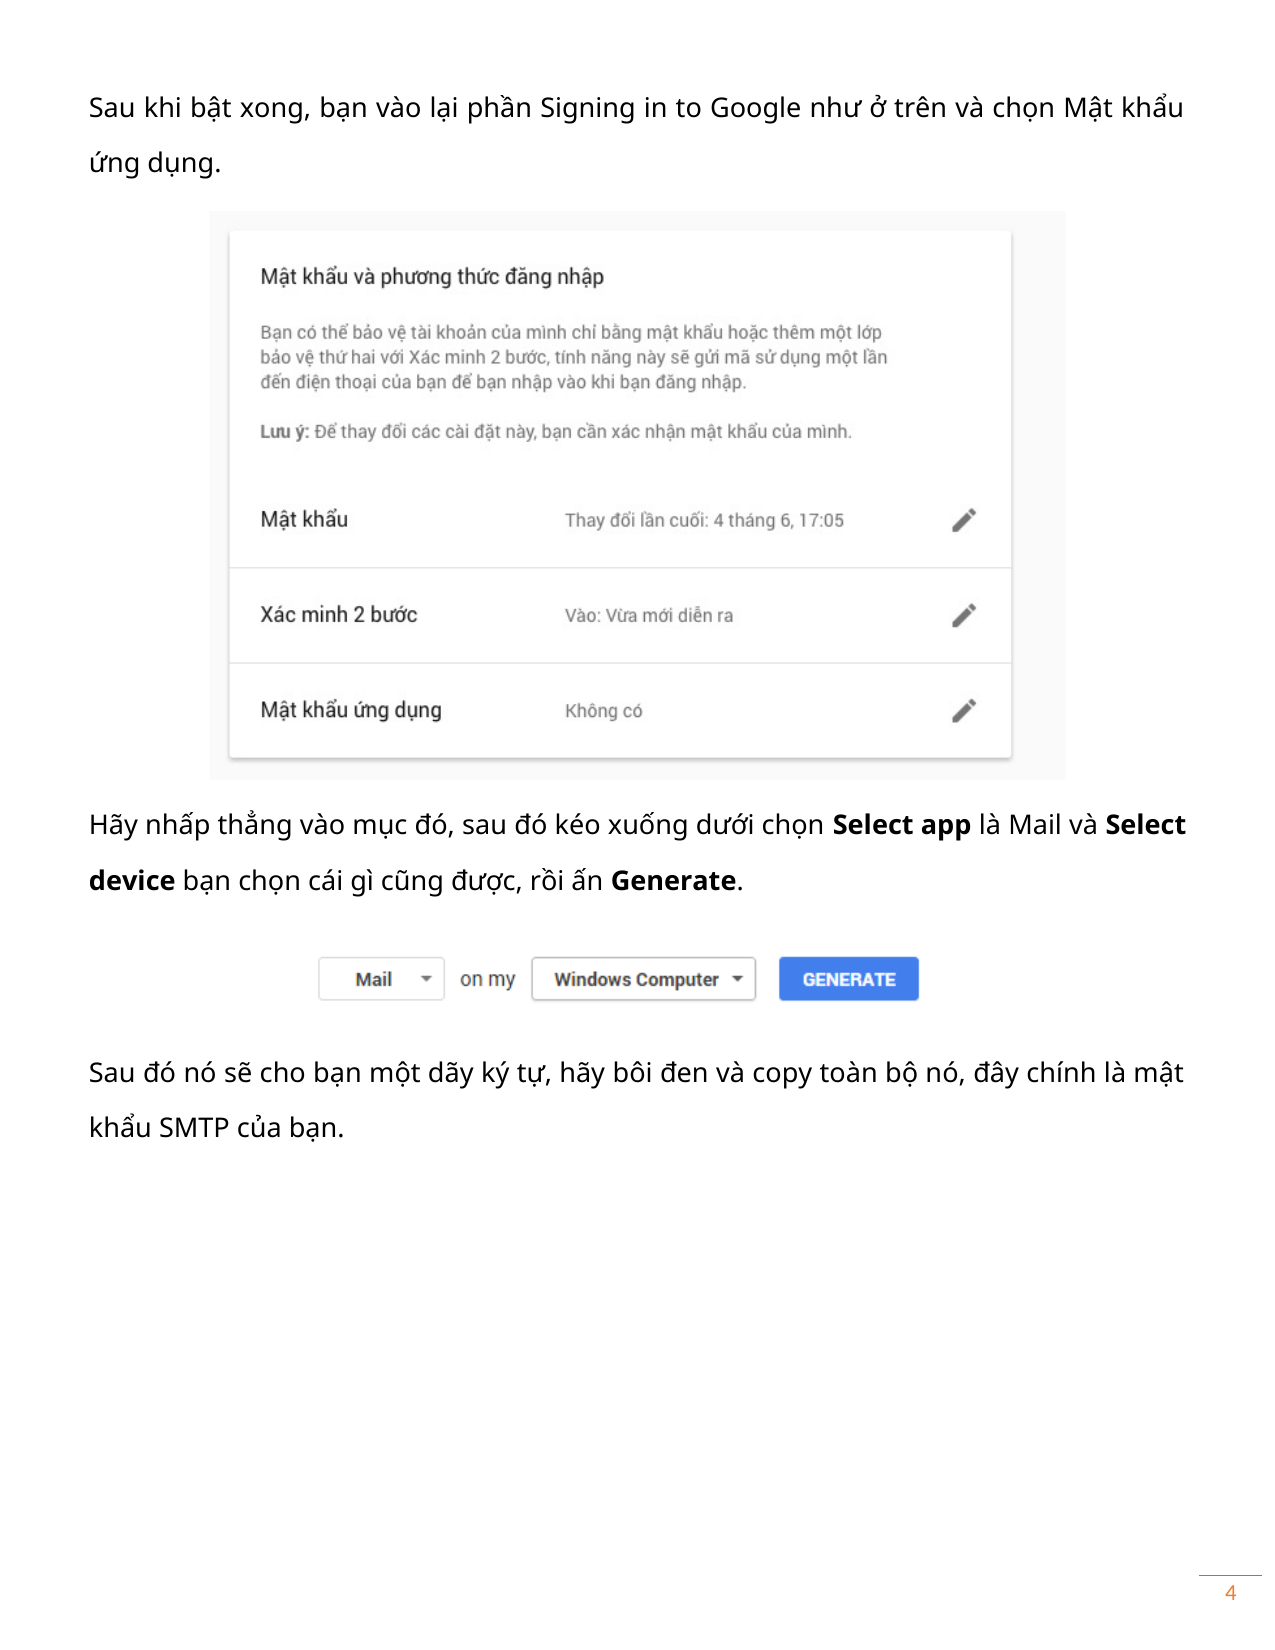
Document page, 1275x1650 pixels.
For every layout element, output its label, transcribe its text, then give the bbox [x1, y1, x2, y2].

text Sau đó nó sẽ cho bạn một dãy ký tự, hãy bôi đen và copy toàn bộ nó, đây chính là mật khẩu SMTP của bạn. [89, 1053, 1186, 1146]
picture [209, 211, 1066, 780]
picture [304, 928, 971, 1027]
text Sau khi bật xong, bạn vào lại phần Signing in to Google như ở trên và chọn Mật khẩu ứng dụng. [89, 89, 1186, 181]
text Hãy nhấp thẳng vào mục đó, sau đó kéo xuống dưới chọn Select app là Mail và Select device bạn chọn cái gì cũng được, rồi ấn Generate. [89, 806, 1186, 898]
